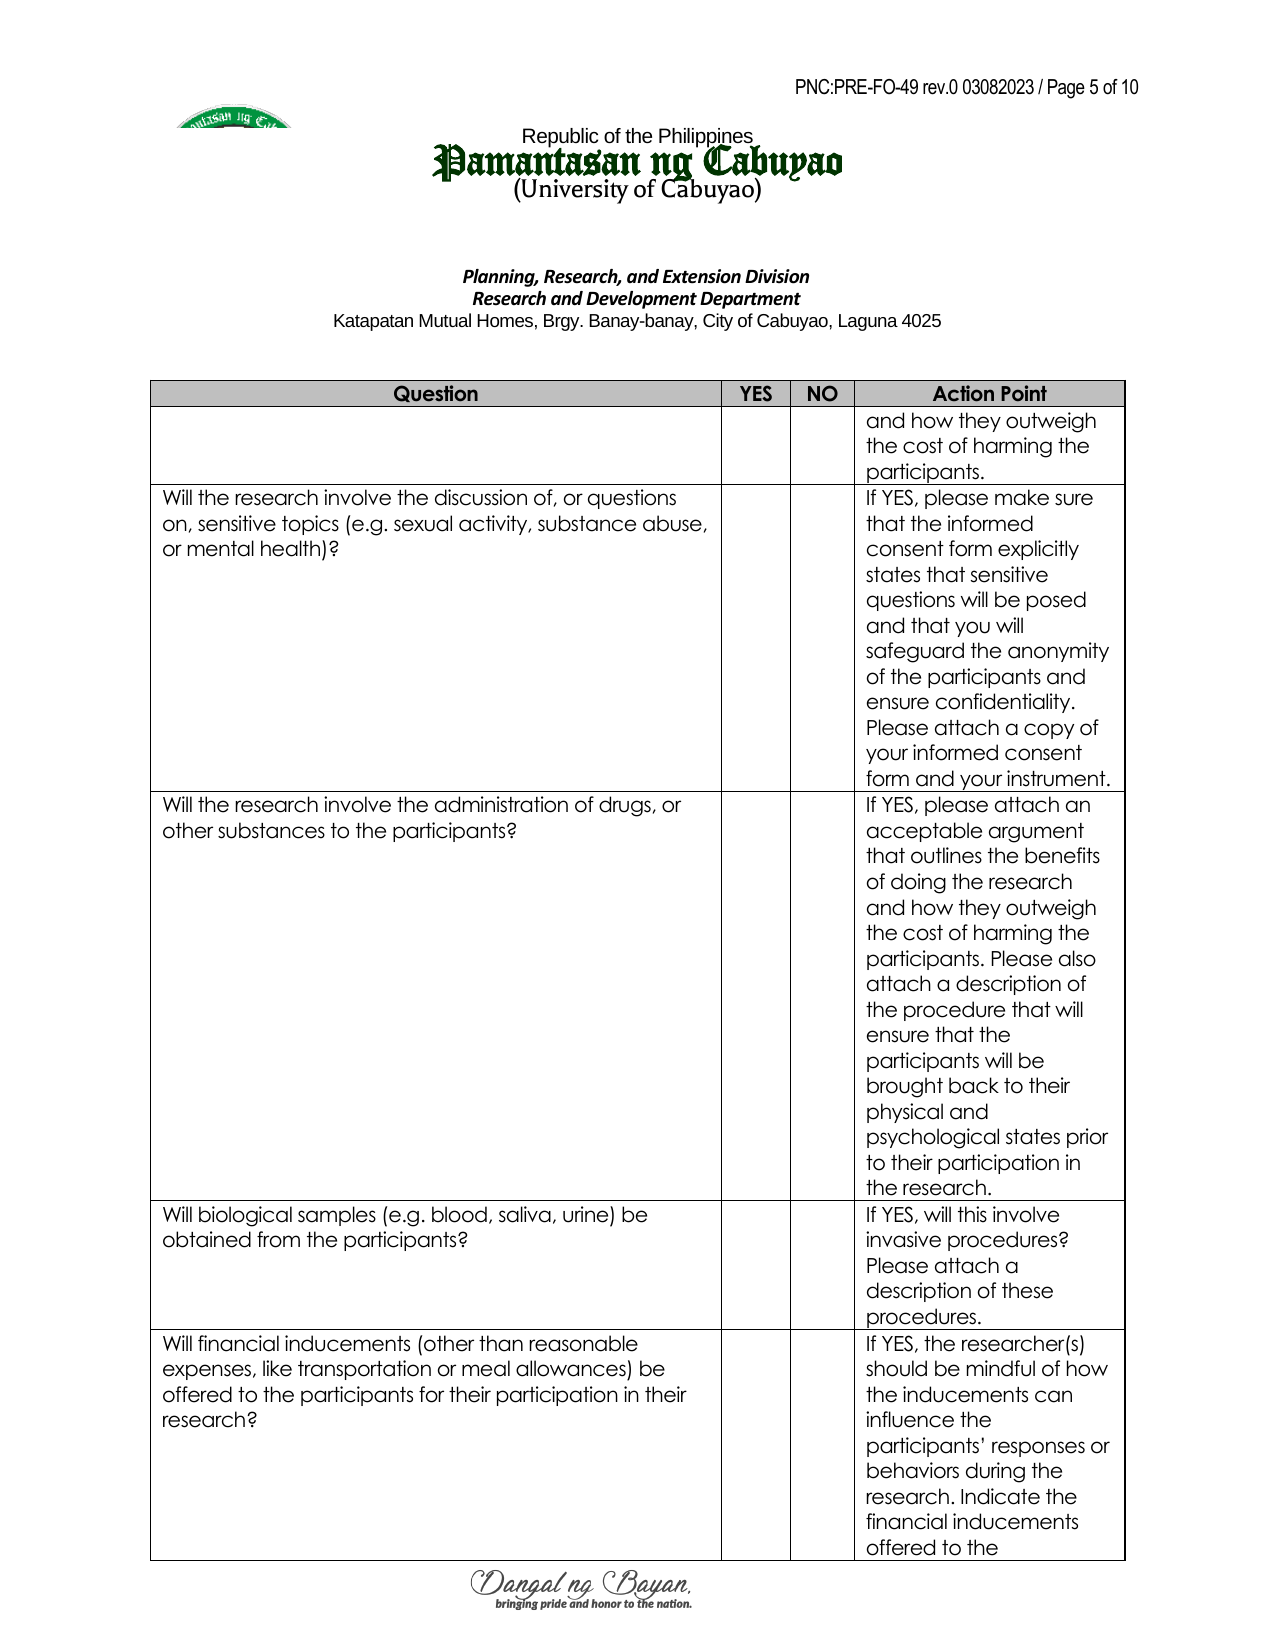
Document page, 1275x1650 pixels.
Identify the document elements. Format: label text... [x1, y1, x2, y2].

table_cell [791, 485, 854, 791]
table_cell If YES, please make sure that the informed consent form explicitly states that sensitive questions will be posed and that you will safeguard the anonymity of the participants and ensure confidentiality. Please attach a copy of your informed consent form and your instrument. [855, 485, 1124, 791]
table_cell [855, 407, 1124, 484]
picture [444, 1561, 718, 1624]
table_cell Will the research involve the administration of drugs, or other substances to the participants? [151, 792, 721, 1200]
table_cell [151, 1330, 721, 1560]
table_header NO [791, 381, 854, 406]
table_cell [151, 407, 721, 484]
table_cell Will the research involve the discussion of, or questions on, sensitive topics (e.g. sexual activity, substance abuse, or mental health)? [151, 485, 721, 791]
table_cell [722, 1201, 790, 1329]
table_cell If YES, will this involve invasive procedures? Please attach a description of these procedures. [855, 1201, 1124, 1329]
table_header YES [722, 381, 790, 406]
table_cell Will biological samples (e.g. blood, saliva, urine) be obtained from the participants? [151, 1201, 721, 1329]
table_cell [722, 792, 790, 1200]
table_header Action Point [855, 381, 1124, 406]
table_cell [722, 407, 790, 484]
table_cell [791, 792, 854, 1200]
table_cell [855, 1330, 1124, 1560]
table_cell [791, 407, 854, 484]
picture [150, 84, 318, 128]
table_cell If YES, please attach an acceptable argument that outlines the benefits of doing the research and how they outweigh the cost of harming the participants. Please also attach a description of the procedure that will ensure that the participants will be brought back to their physical and psychological states prior to their participation in the research. [855, 792, 1124, 1200]
table_cell [722, 1330, 790, 1560]
table_cell [791, 1330, 854, 1560]
table_cell [791, 1201, 854, 1329]
table_header Question [151, 381, 721, 406]
table_cell [722, 485, 790, 791]
